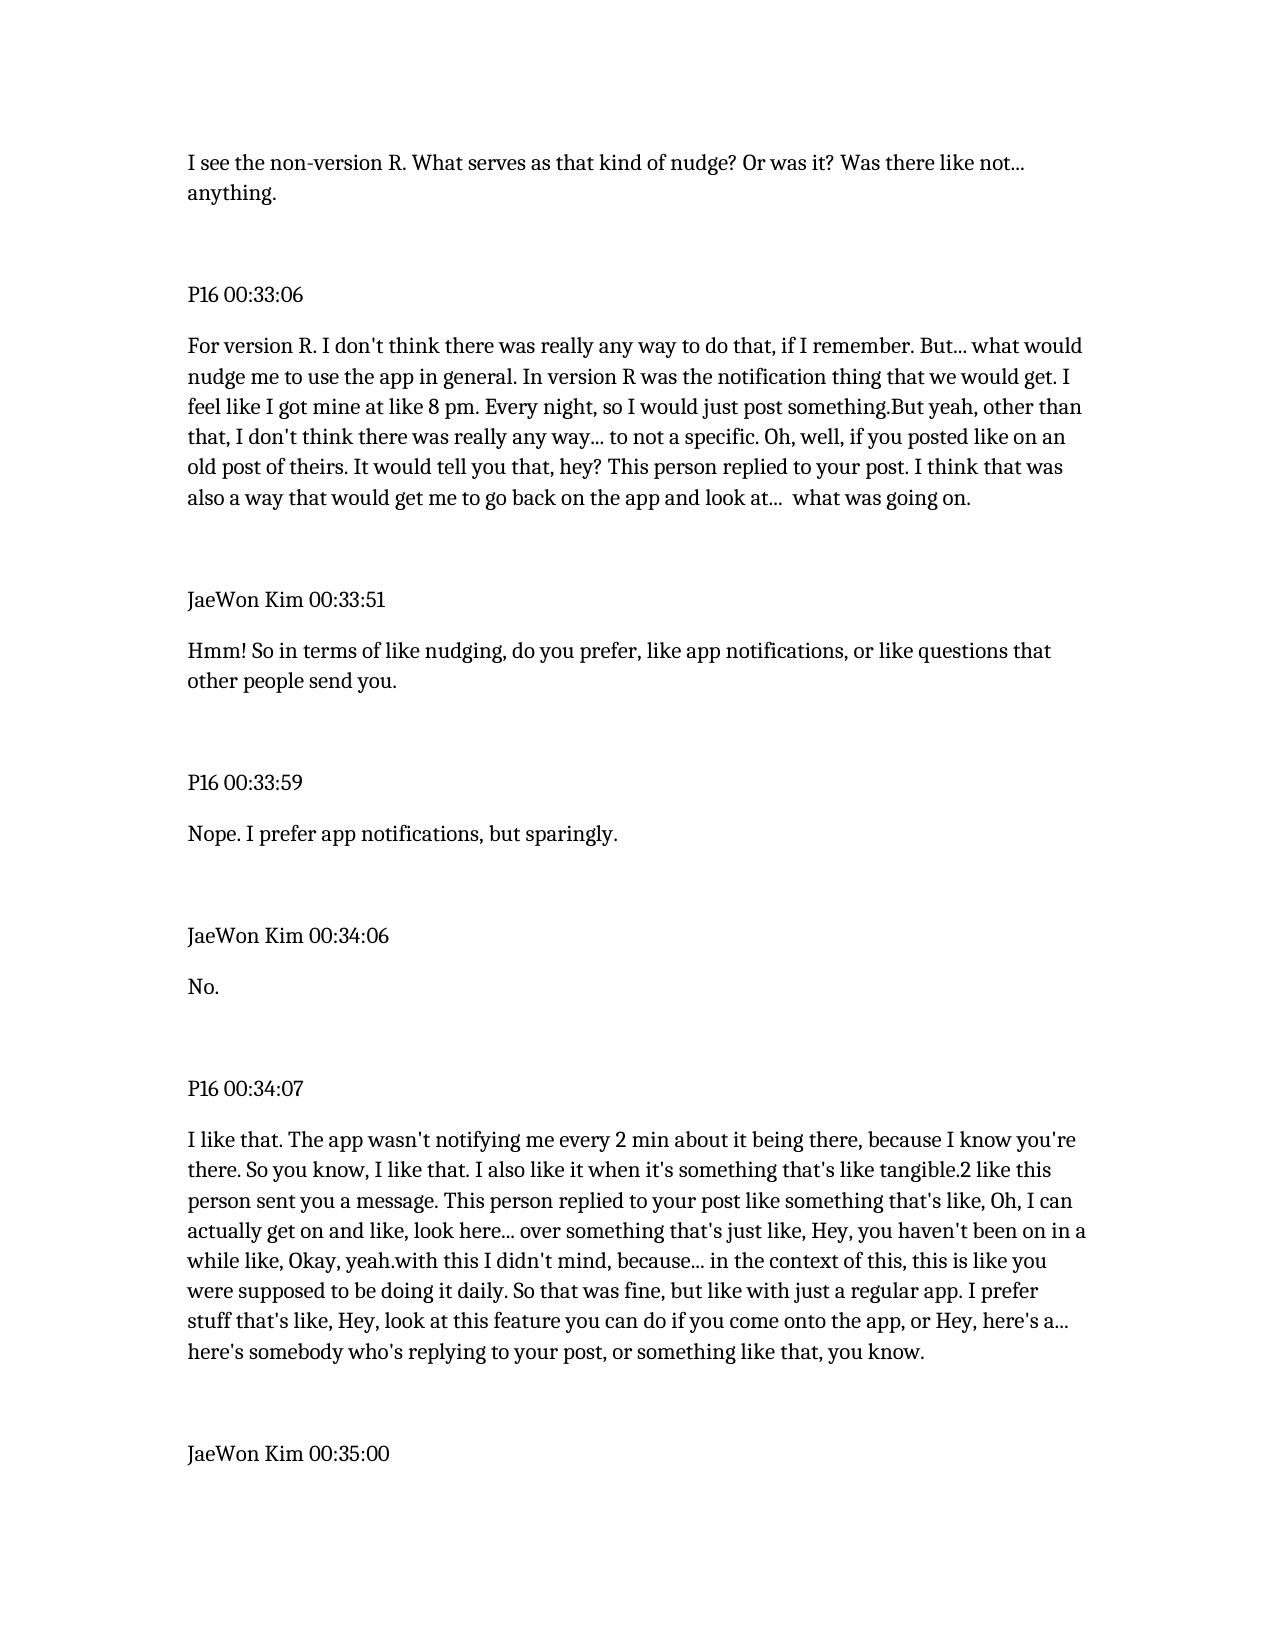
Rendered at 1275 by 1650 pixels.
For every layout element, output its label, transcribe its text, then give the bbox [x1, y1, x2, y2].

text No. [187, 974, 1087, 1000]
text Hmm! So in terms of like nudging, do you prefer, like app notifications, or like questions that other people send you. [187, 637, 1087, 694]
text JaeWon Kim 00:34:06 [187, 923, 1087, 949]
text Nope. I prefer app notifications, but sparingly. [187, 821, 1087, 847]
text P16 00:33:06 [187, 282, 1087, 309]
text JaeWon Kim 00:35:00 [187, 1441, 1087, 1467]
text I like that. The app wasn't notifying me every 2 min about it being there, because I know you're there. So you know, I like that. I also like it when it's something that's like tangible.2 like this person sent you a message. This person replied to your post like something that's like, Oh, I can actually get on and like, look here... over something that's just like, Hey, you haven't been on in a while like, Okay, yeah.with this I didn't mind, because... in the context of this, this is like you were supposed to be doing it daily. So that was fine, but like with just a regular app. I prefer stuff that's like, Hey, look at this feature you can do if you come onto the app, or Hey, here's a... here's somebody who's replying to your post, or something like that, you know. [187, 1127, 1087, 1365]
text I see the non-version R. What serves as that kind of nudge? Or was it? Was there like not... anything. [187, 150, 1087, 207]
text For version R. I don't think there was really any way to do that, if I remember. But... what would nudge me to use the app in general. In version R was the notification thing that we would get. I feel like I got mine at like 8 pm. Every night, so I would just post something.But yeah, other than that, I don't think there was really any way... to not a specific. Oh, well, if you posted like on an old post of theirs. It would tell you that, hey? This person replied to your post. I think that was also a way that would get me to go back on the app and look at... what was going on. [187, 333, 1087, 511]
text P16 00:33:59 [187, 770, 1087, 796]
text P16 00:34:07 [187, 1076, 1087, 1102]
text JaeWon Kim 00:33:51 [187, 586, 1087, 613]
